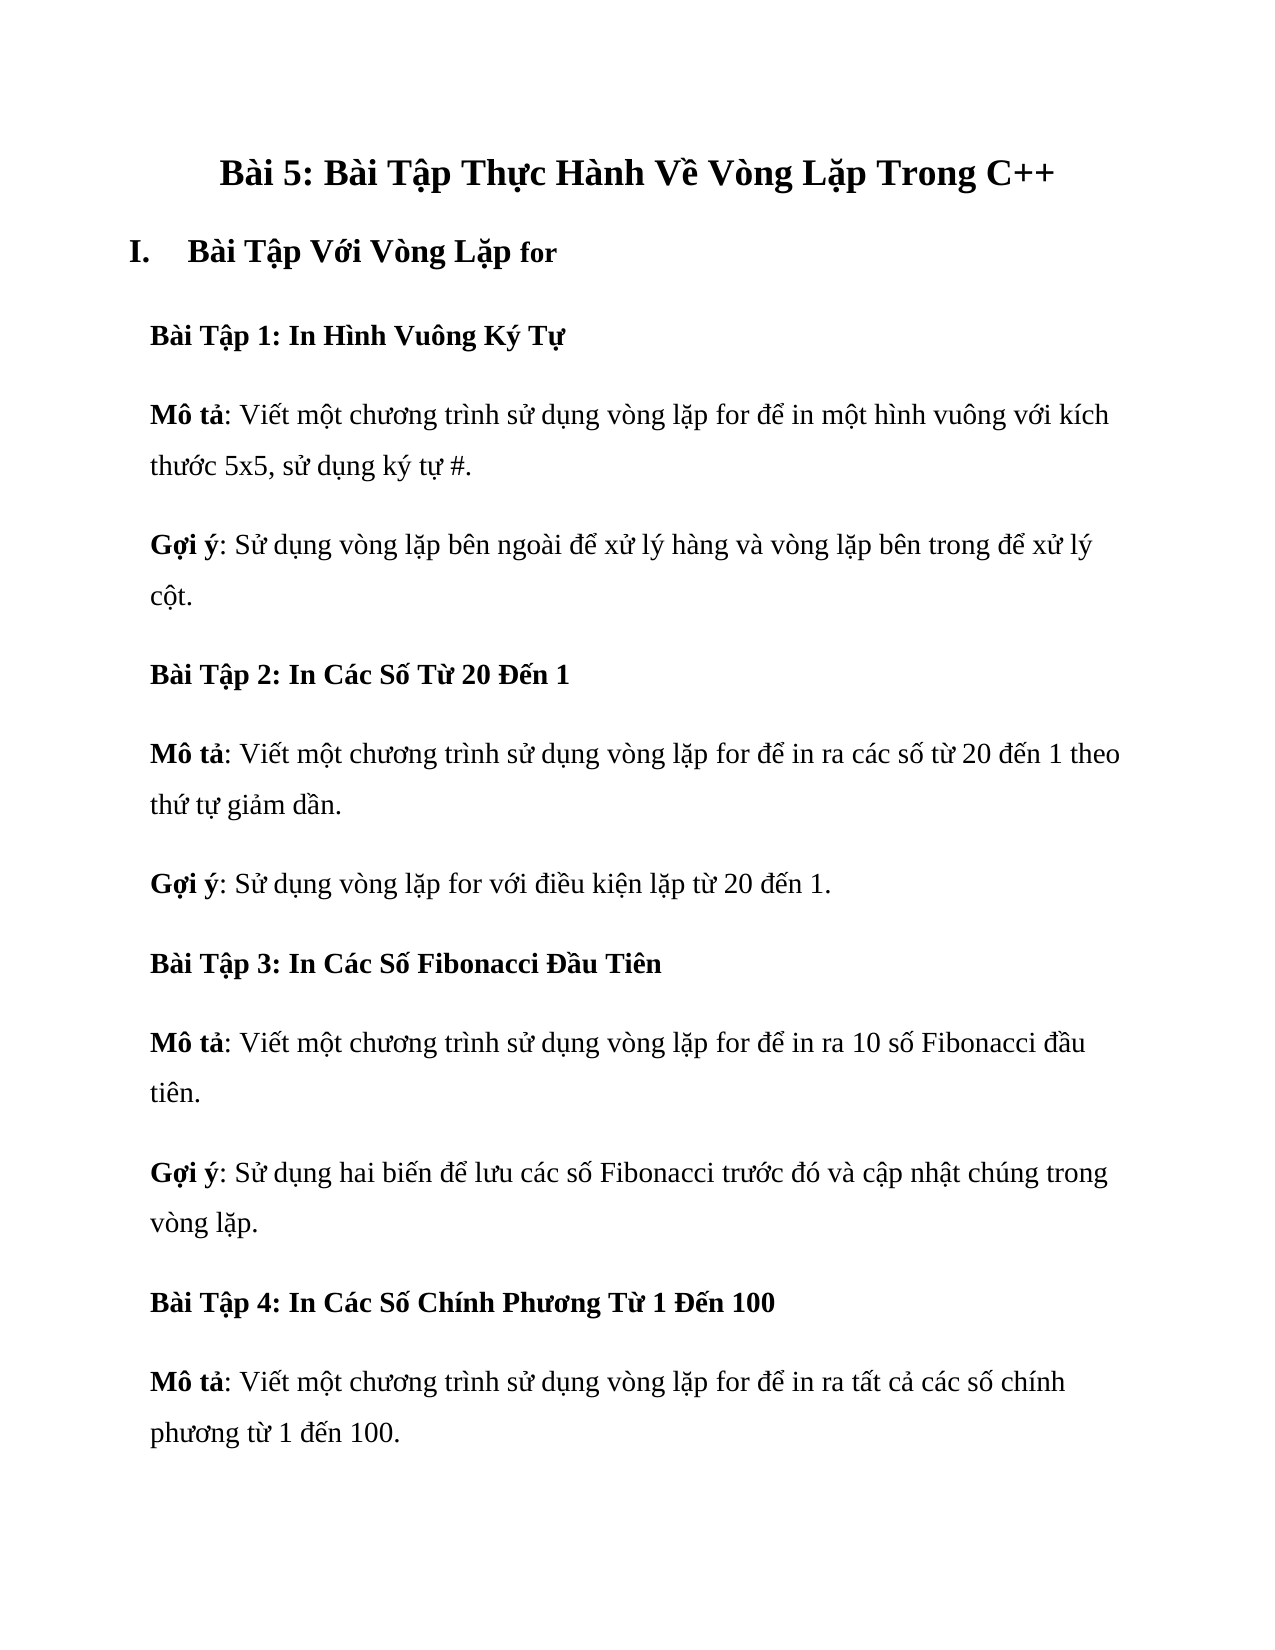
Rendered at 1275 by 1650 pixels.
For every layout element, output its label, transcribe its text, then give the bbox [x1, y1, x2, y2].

text Gợi ý: Sử dụng hai biến để lưu các số Fibonacci trước đó và cập nhật chúng trong vòng lặp. [150, 1155, 1125, 1239]
text Mô tả: Viết một chương trình sử dụng vòng lặp for để in một hình vuông với kích thước 5x5, sử dụng ký tự #. [150, 397, 1125, 481]
text Mô tả: Viết một chương trình sử dụng vòng lặp for để in ra các số từ 20 đến 1 theo thứ tự giảm dần. [150, 737, 1125, 820]
subtitle Bài Tập 3: In Các Số Fibonacci Đầu Tiên [150, 946, 1125, 979]
text Gợi ý: Sử dụng vòng lặp bên ngoài để xử lý hàng và vòng lặp bên trong để xử lý cột. [150, 527, 1125, 611]
subtitle Bài Tập 4: In Các Số Chính Phương Từ 1 Đến 100 [150, 1285, 1125, 1318]
text Mô tả: Viết một chương trình sử dụng vòng lặp for để in ra 10 số Fibonacci đầu tiên. [150, 1025, 1125, 1109]
text Gợi ý: Sử dụng vòng lặp for với điều kiện lặp từ 20 đến 1. [150, 866, 1125, 900]
subtitle Bài Tập 1: In Hình Vuông Ký Tự [150, 318, 1125, 352]
list Bài Tập Với Vòng Lặp for [150, 231, 1125, 270]
text Mô tả: Viết một chương trình sử dụng vòng lặp for để in ra tất cả các số chính phương từ 1 đến 100. [150, 1364, 1125, 1448]
text Bài 5: Bài Tập Thực Hành Về Vòng Lặp Trong C++ [150, 150, 1125, 193]
subtitle Bài Tập 2: In Các Số Từ 20 Đến 1 [150, 657, 1125, 691]
